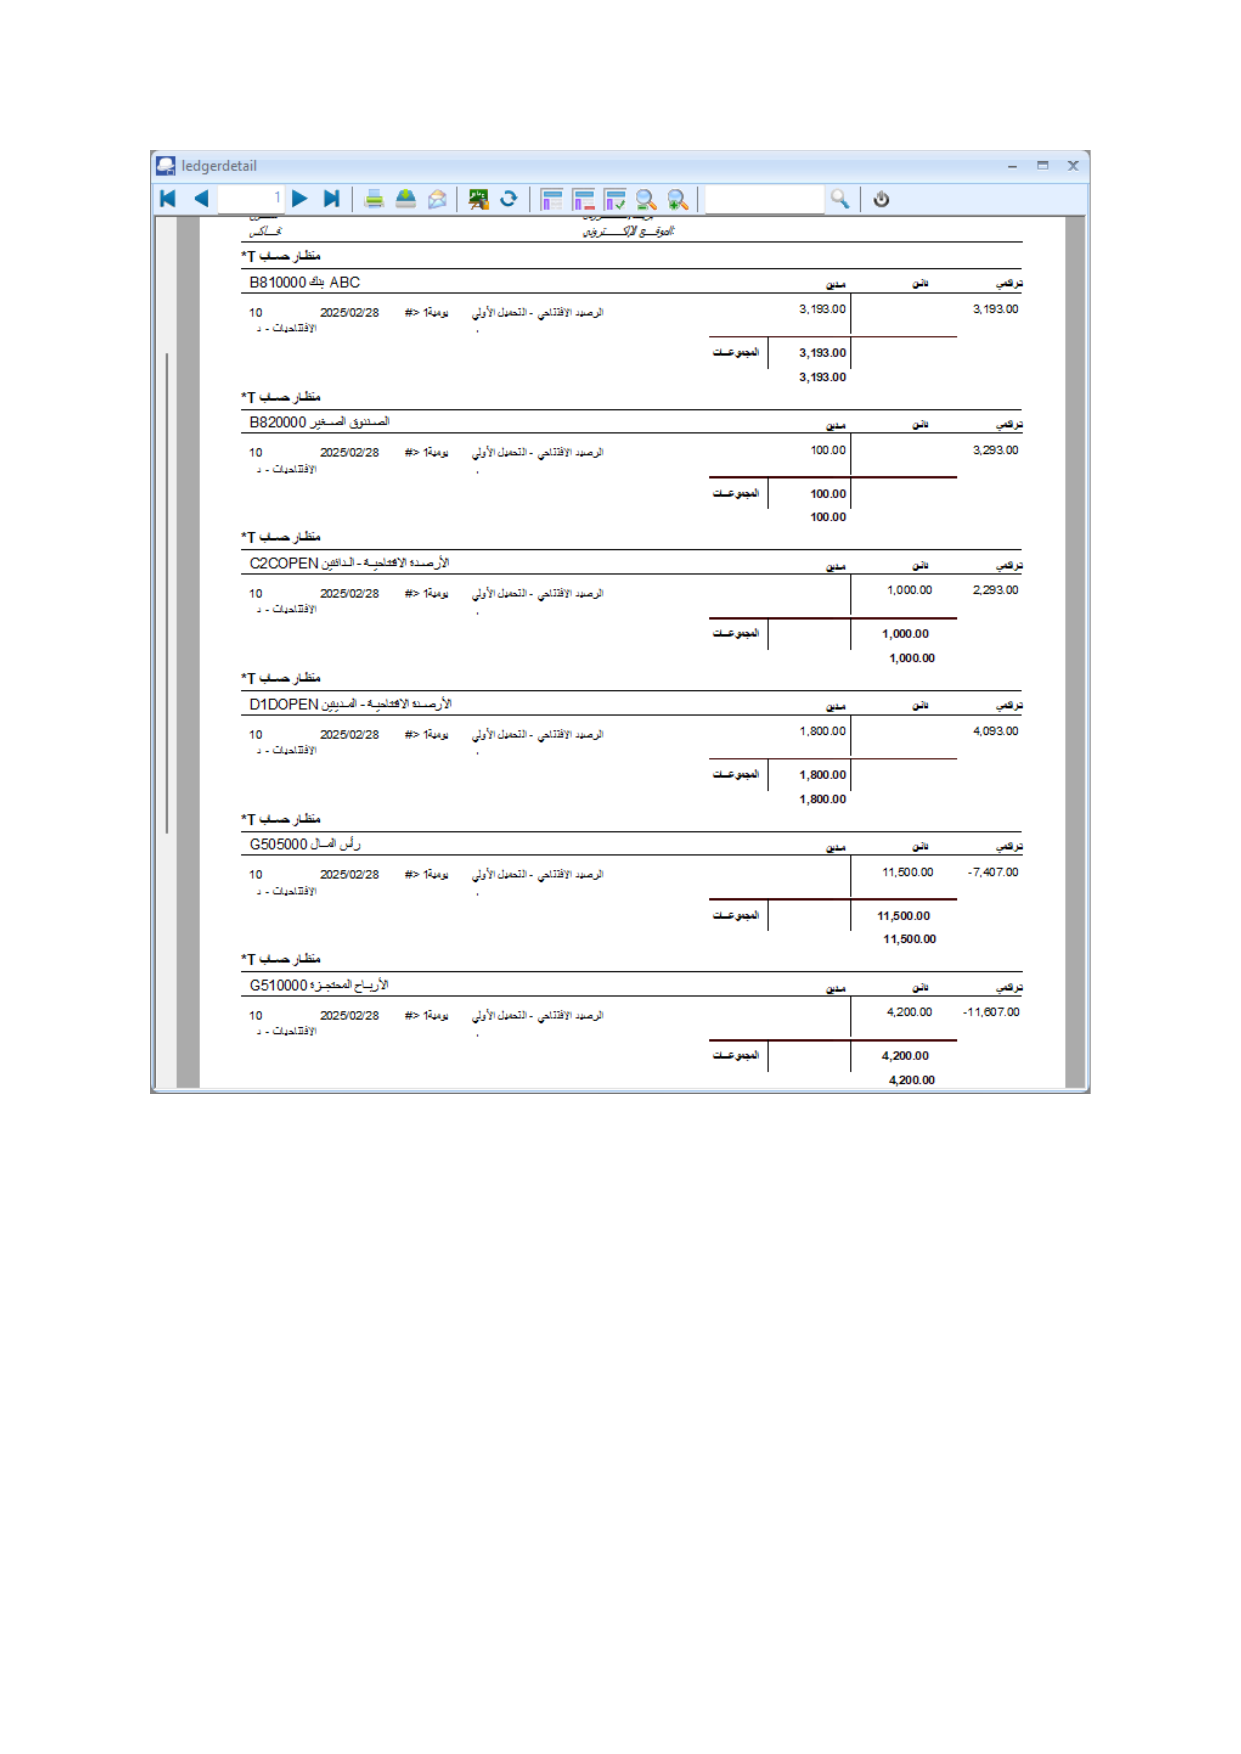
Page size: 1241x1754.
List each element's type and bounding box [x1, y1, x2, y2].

picture [150, 150, 1091, 1094]
